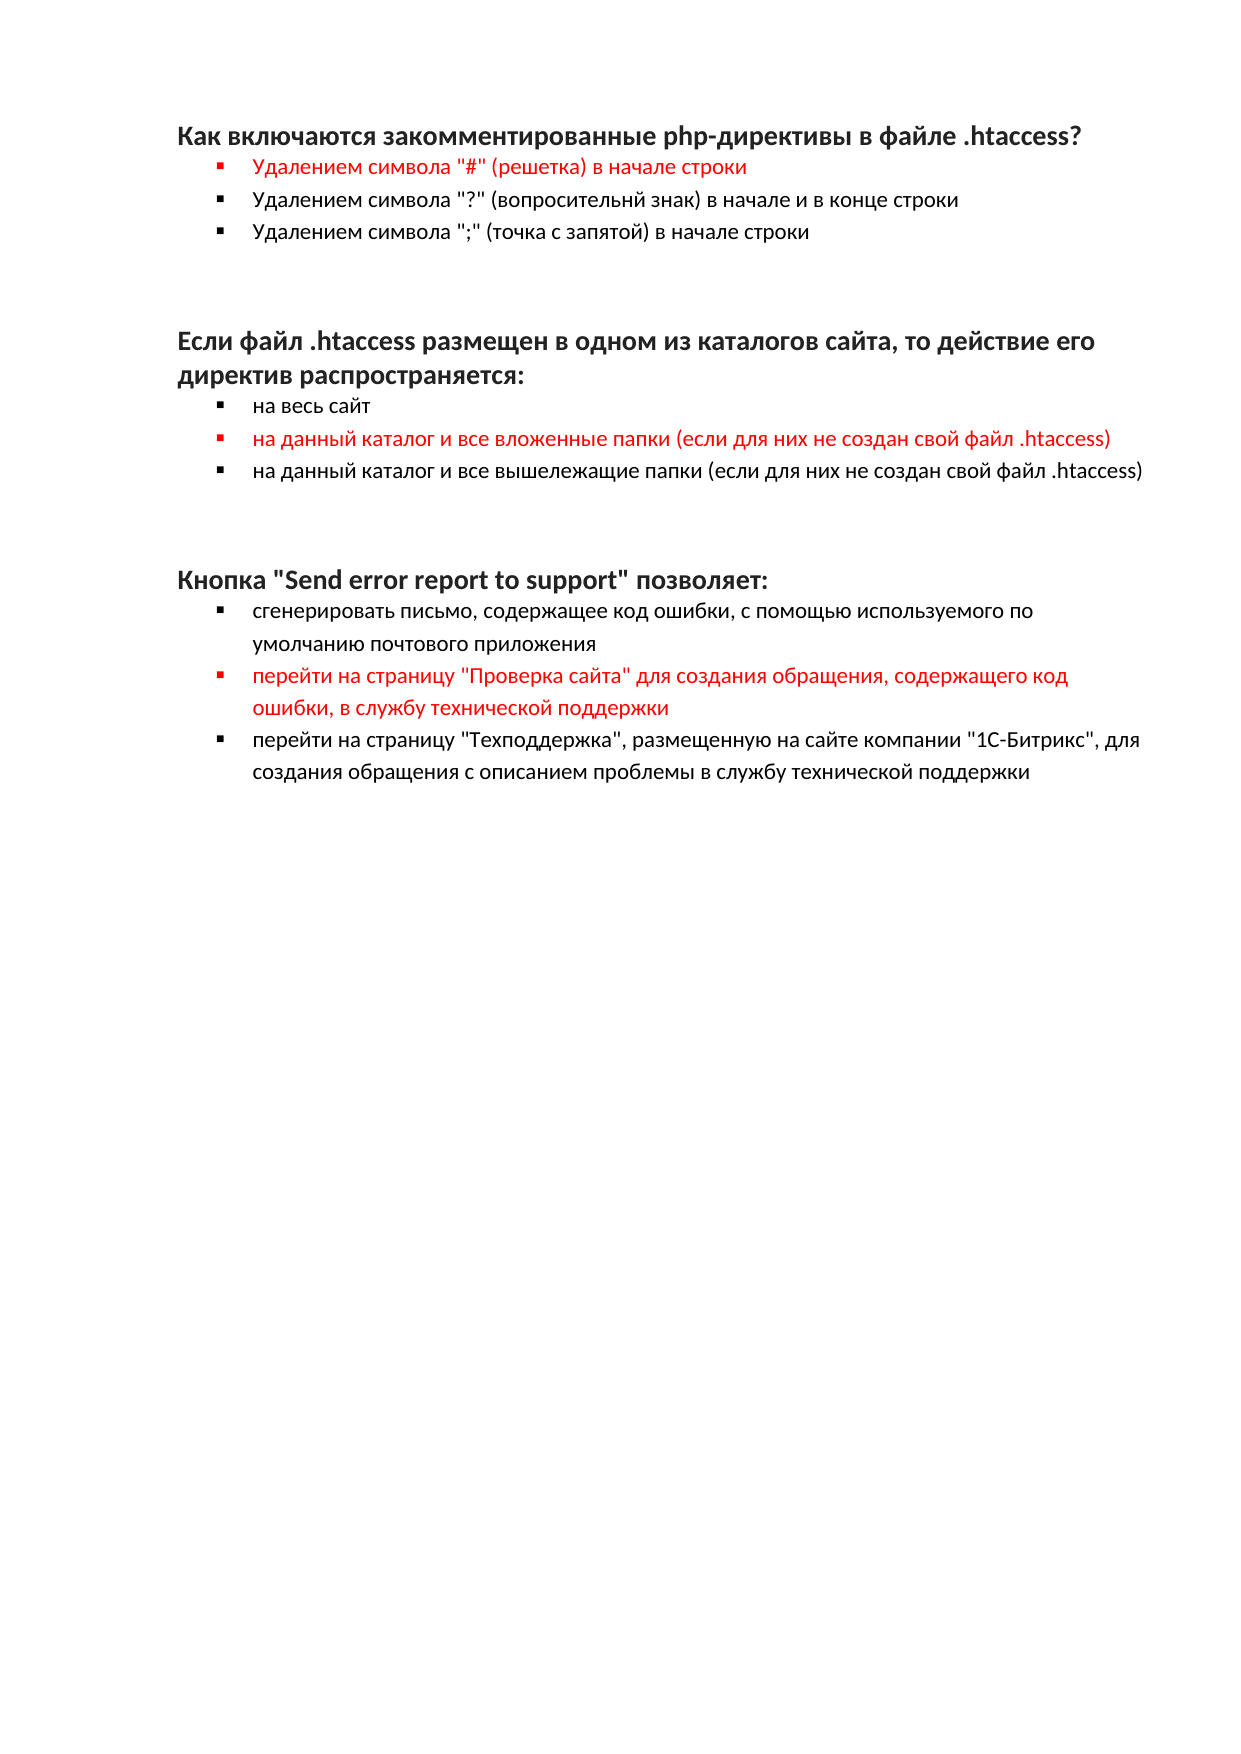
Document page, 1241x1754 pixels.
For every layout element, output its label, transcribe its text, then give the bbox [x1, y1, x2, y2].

text Кнопка "Send error report to support" позволяет: [177, 562, 1152, 596]
text Как включаются закомментированные php-директивы в файле .htaccess? [177, 118, 1152, 152]
list перейти на страницу "Техподдержка", размещенную на сайте компании "1С-Битрикс", для создания обращения с описанием проблемы в службу технической поддержки [215, 725, 1152, 785]
list на данный каталог и все вышележащие папки (если для них не создан свой файл .htaccess) [215, 456, 1152, 484]
list перейти на страницу "Проверка сайта" для создания обращения, содержащего код ошибки, в службу технической поддержки [215, 661, 1152, 721]
list Удалением символа "#" (решетка) в начале строки [215, 152, 1152, 181]
list сгенерировать письмо, содержащее код ошибки, с помощью используемого по умолчанию почтового приложения [215, 596, 1152, 657]
list на весь сайт [215, 392, 1152, 420]
list Удалением символа "?" (вопросительнй знак) в начале и в конце строки [215, 185, 1152, 213]
text Если файл .htaccess размещен в одном из каталогов сайта, то действие его директив распространяется: [177, 323, 1152, 392]
list на данный каталог и все вложенные папки (если для них не создан свой файл .htaccess) [215, 424, 1152, 452]
list Удалением символа ";" (точка с запятой) в начале строки [215, 217, 1152, 245]
